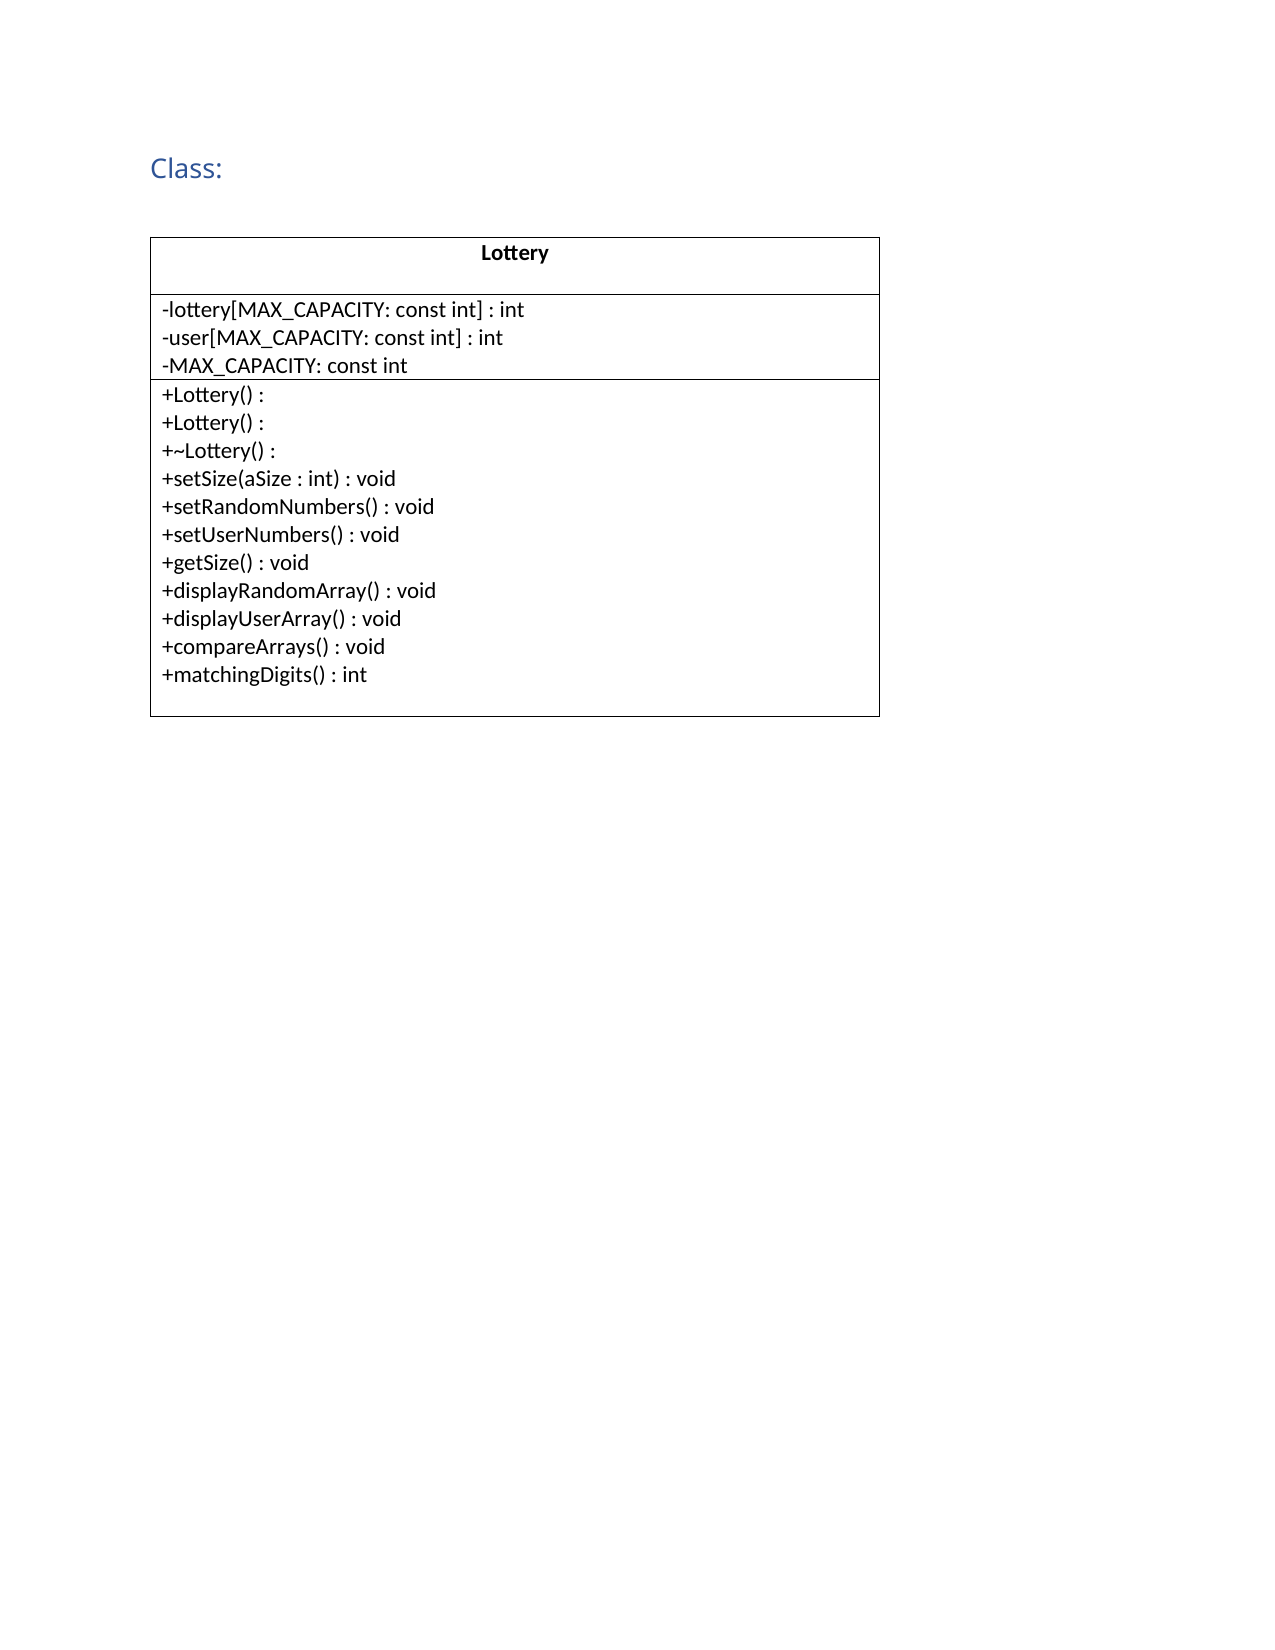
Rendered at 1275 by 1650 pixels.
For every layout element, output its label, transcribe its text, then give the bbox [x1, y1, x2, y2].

table_cell +Lottery() : +Lottery() : +~Lottery() : +setSize(aSize : int) : void +setRandomNumbers() : void +setUserNumbers() : void +getSize() : void +displayRandomArray() : void +displayUserArray() : void +compareArrays() : void +matchingDigits() : int [151, 380, 879, 716]
table_cell -lottery[MAX_CAPACITY: const int] : int -user[MAX_CAPACITY: const int] : int -MAX_CAPACITY: const int [151, 295, 879, 379]
table_header Lottery [151, 238, 879, 294]
subtitle Class: [150, 150, 1125, 187]
